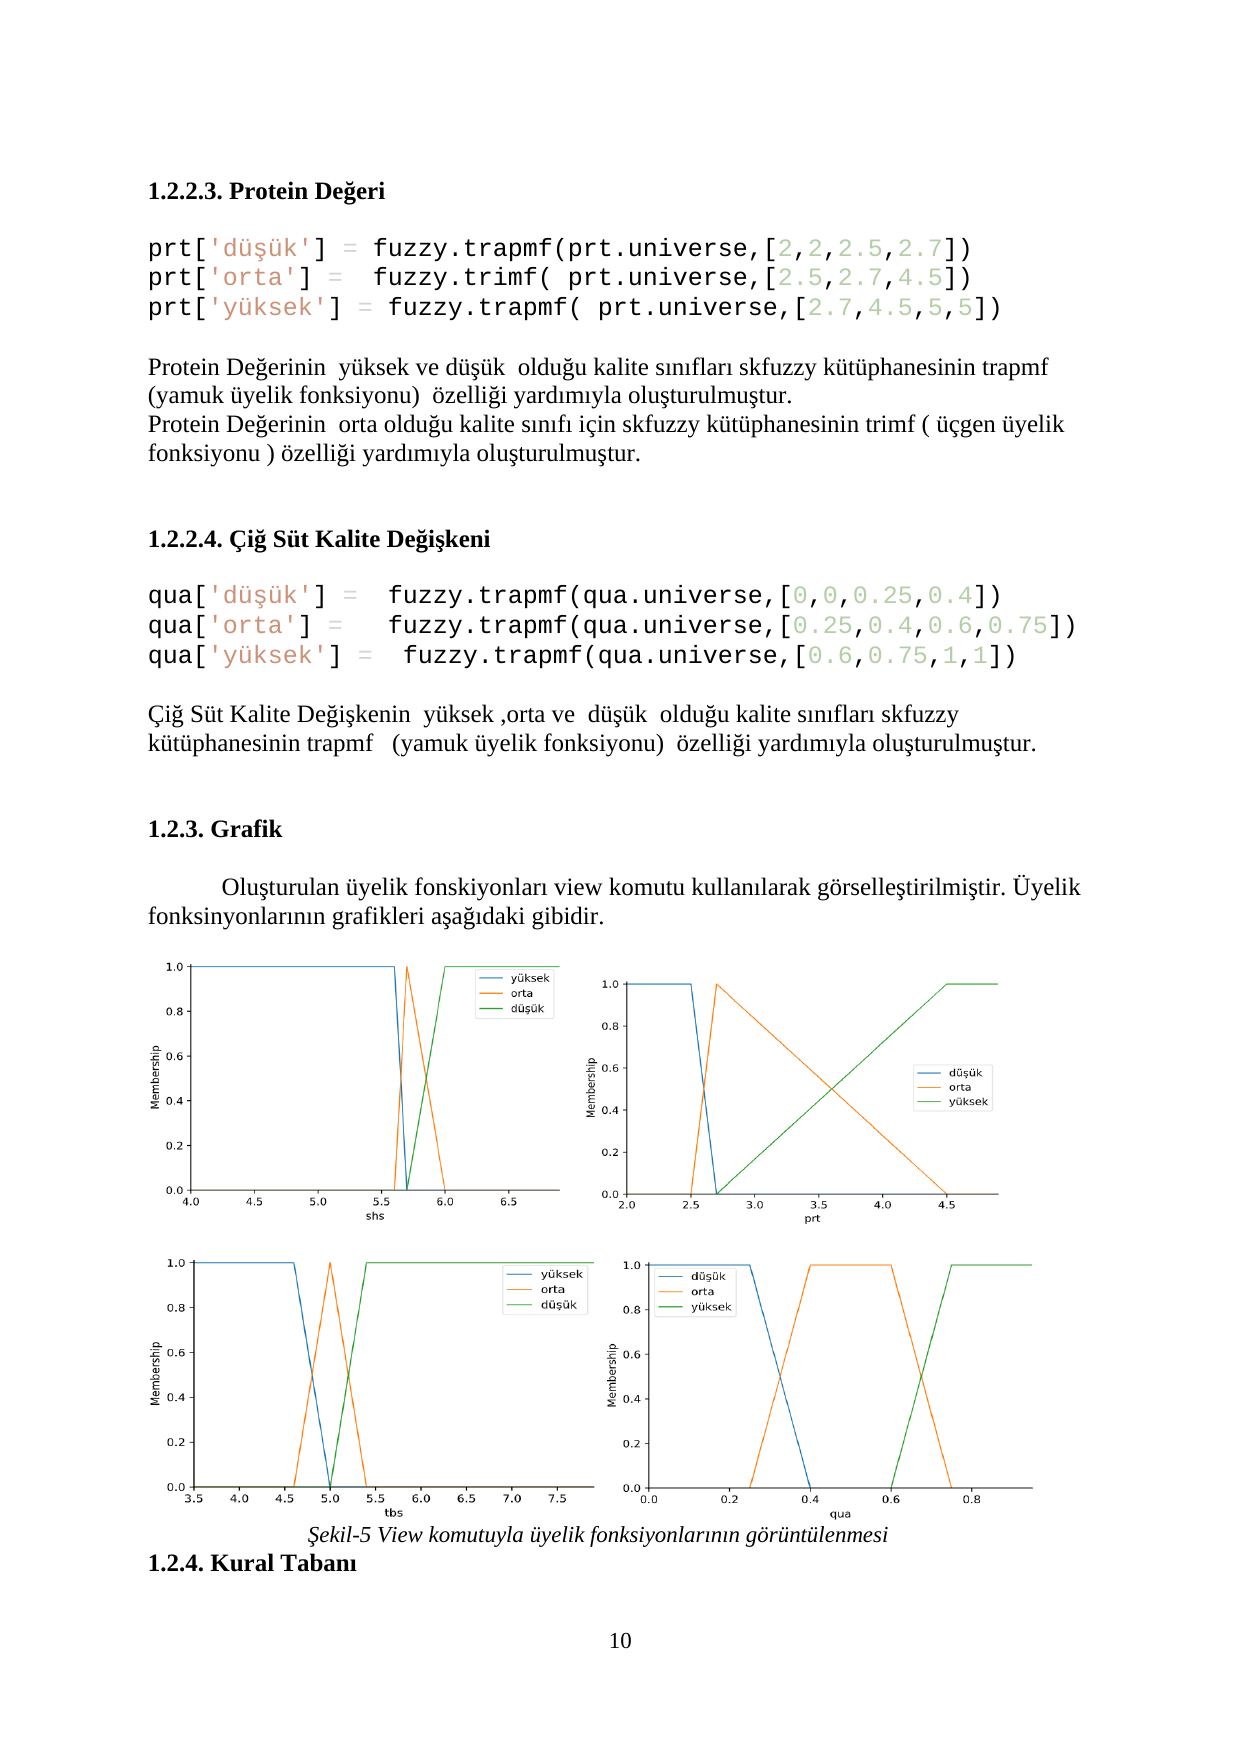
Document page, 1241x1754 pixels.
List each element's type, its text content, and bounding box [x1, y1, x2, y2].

text prt['orta'] = fuzzy.trimf( prt.universe,[2.5,2.7,4.5]) [148, 263, 1093, 293]
text 1.2.2.4. Çiğ Süt Kalite Değişkeni [148, 524, 1093, 553]
text prt['düşük'] = fuzzy.trapmf(prt.universe,[2,2,2.5,2.7]) [148, 234, 1093, 263]
text qua['düşük'] = fuzzy.trapmf(qua.universe,[0,0,0.25,0.4]) [148, 582, 1093, 611]
text qua['yüksek'] = fuzzy.trapmf(qua.universe,[0.6,0.75,1,1]) [148, 641, 1093, 671]
text Oluşturulan üyelik fonskiyonları view komutu kullanılarak görselleştirilmiştir. Üyelik fonksinyonlarının grafikleri aşağıdaki gibidir. [148, 872, 1093, 929]
text prt['yüksek'] = fuzzy.trapmf( prt.universe,[2.7,4.5,5,5]) [148, 293, 1093, 323]
picture [147, 958, 1017, 1227]
text Çiğ Süt Kalite Değişkenin yüksek ,orta ve düşük olduğu kalite sınıfları skfuzzy kütüphanesinin trapmf (yamuk üyelik fonksiyonu) özelliği yardımıyla oluşturulmuştur. [148, 699, 1093, 757]
text Protein Değerinin orta olduğu kalite sınıfı için skfuzzy kütüphanesinin trimf ( üçgen üyelik fonksiyonu ) özelliği yardımıyla oluşturulmuştur. [148, 409, 1093, 467]
text 1.2.4. Kural Tabanı [148, 1548, 1093, 1576]
text 1.2.2.3. Protein Değeri [148, 176, 1093, 205]
picture [147, 1255, 1045, 1522]
text 1.2.3. Grafik [148, 814, 1093, 843]
text qua['orta'] = fuzzy.trapmf(qua.universe,[0.25,0.4,0.6,0.75]) [148, 611, 1093, 641]
text Şekil-5 View komutuyla üyelik fonksiyonlarının görüntülenmesi [148, 1521, 1093, 1548]
text Protein Değerinin yüksek ve düşük olduğu kalite sınıfları skfuzzy kütüphanesinin trapmf (yamuk üyelik fonksiyonu) özelliği yardımıyla oluşturulmuştur. [148, 352, 1093, 409]
